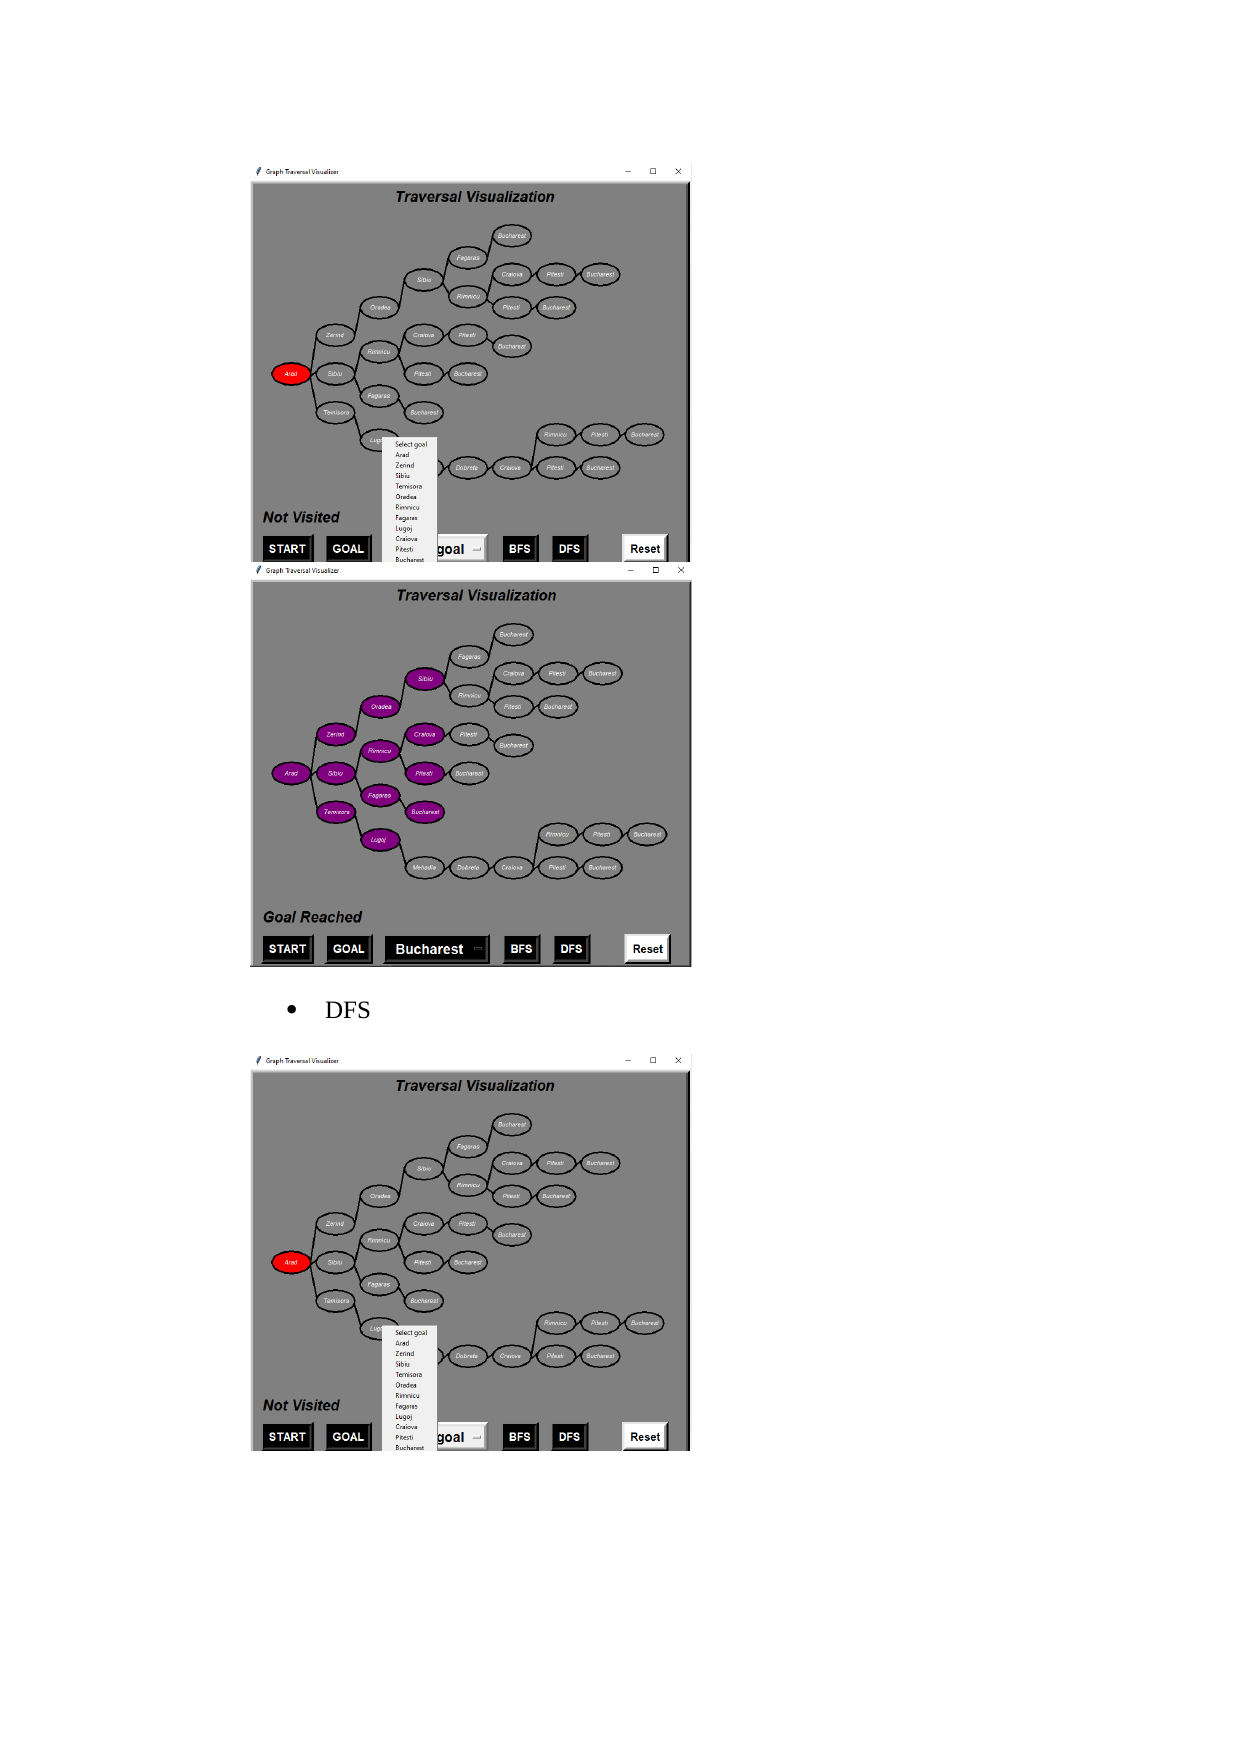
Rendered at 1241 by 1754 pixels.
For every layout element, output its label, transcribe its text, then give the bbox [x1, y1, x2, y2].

list DFS [287, 996, 1065, 1024]
picture [250, 1053, 692, 1451]
picture [250, 164, 692, 967]
